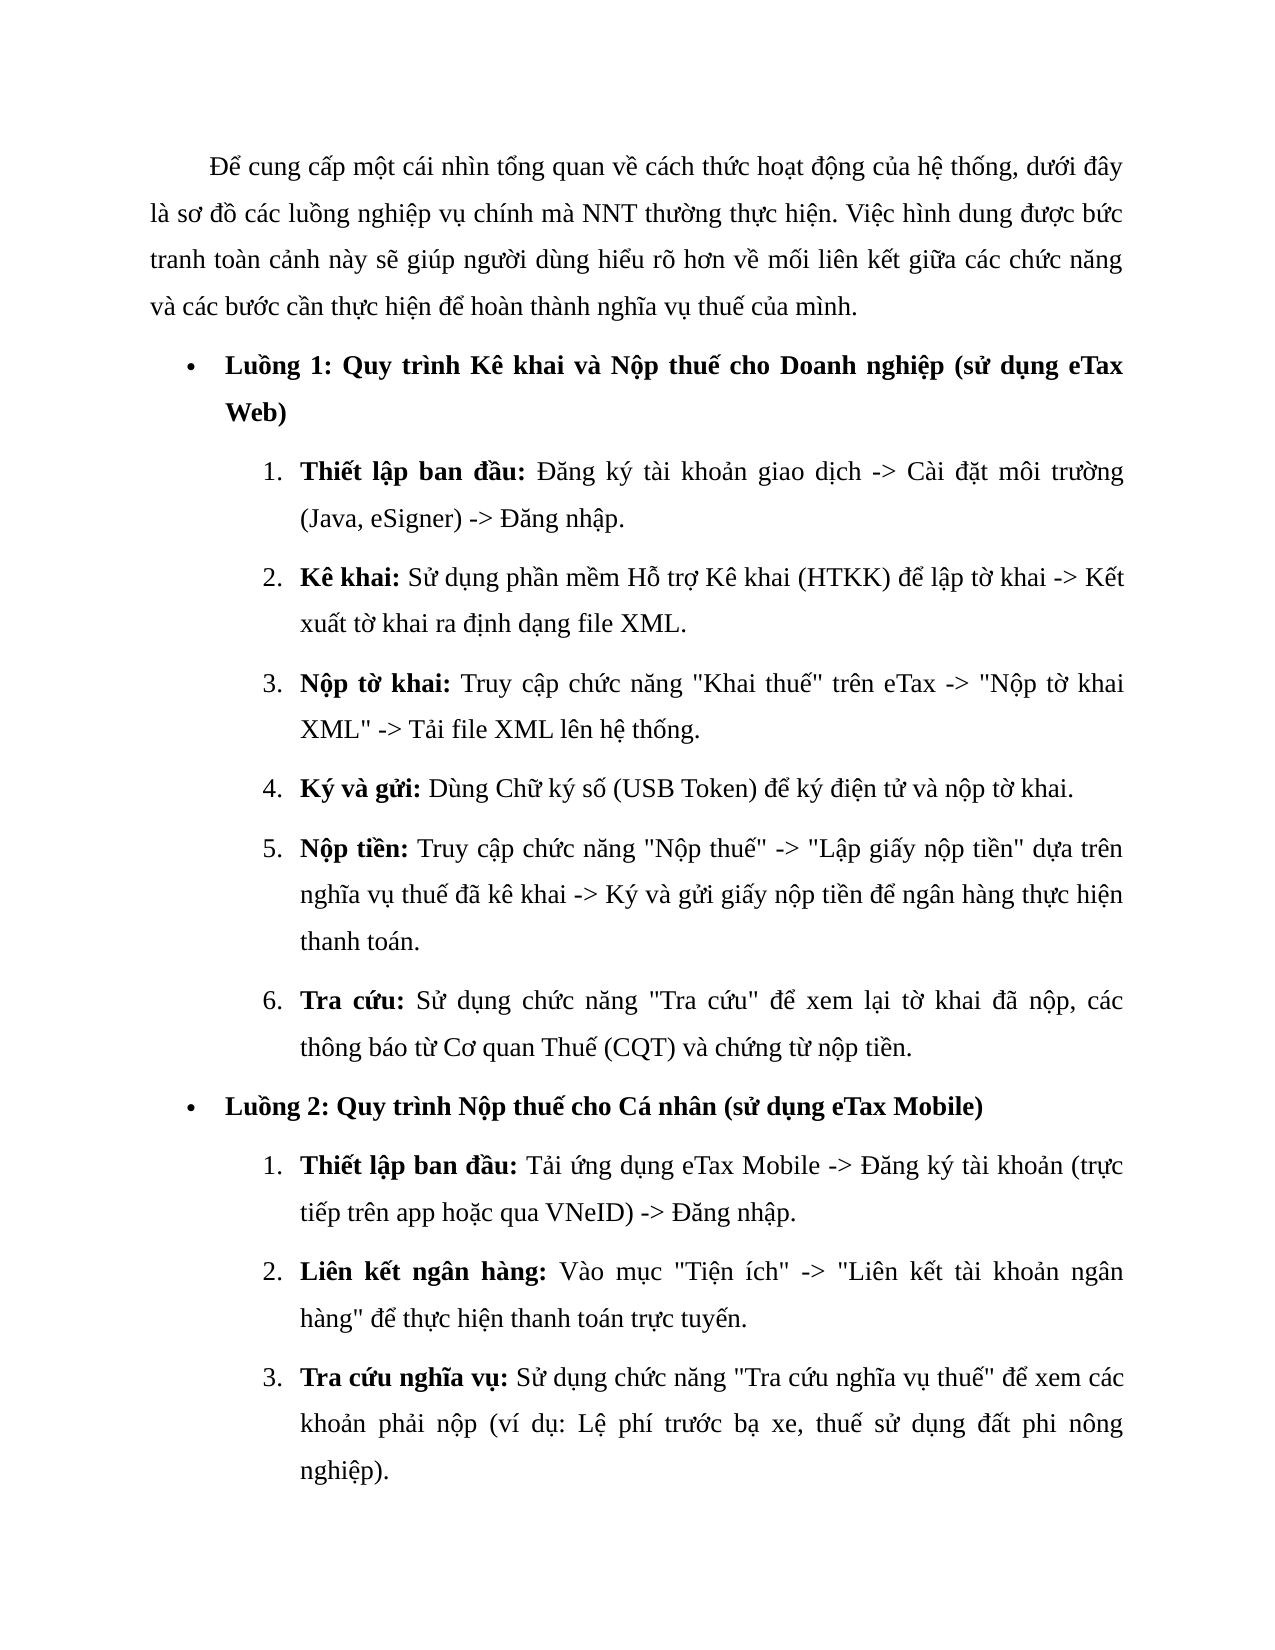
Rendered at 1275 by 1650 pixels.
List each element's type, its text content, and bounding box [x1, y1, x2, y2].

list Kê khai: Sử dụng phần mềm Hỗ trợ Kê khai (HTKK) để lập tờ khai -> Kết xuất tờ khai ra định dạng file XML. [262, 561, 1125, 639]
list Thiết lập ban đầu: Đăng ký tài khoản giao dịch -> Cài đặt môi trường (Java, eSigner) -> Đăng nhập. [262, 455, 1125, 533]
list Luồng 2: Quy trình Nộp thuế cho Cá nhân (sử dụng eTax Mobile) [187, 1090, 1125, 1121]
list Liên kết ngân hàng: Vào mục "Tiện ích" -> "Liên kết tài khoản ngân hàng" để thực hiện thanh toán trực tuyến. [262, 1255, 1125, 1333]
list Tra cứu: Sử dụng chức năng "Tra cứu" để xem lại tờ khai đã nộp, các thông báo từ Cơ quan Thuế (CQT) và chứng từ nộp tiền. [262, 984, 1125, 1062]
list Nộp tờ khai: Truy cập chức năng "Khai thuế" trên eTax -> "Nộp tờ khai XML" -> Tải file XML lên hệ thống. [262, 667, 1125, 744]
list Nộp tiền: Truy cập chức năng "Nộp thuế" -> "Lập giấy nộp tiền" dựa trên nghĩa vụ thuế đã kê khai -> Ký và gửi giấy nộp tiền để ngân hàng thực hiện thanh toán. [262, 832, 1125, 956]
list Tra cứu nghĩa vụ: Sử dụng chức năng "Tra cứu nghĩa vụ thuế" để xem các khoản phải nộp (ví dụ: Lệ phí trước bạ xe, thuế sử dụng đất phi nông nghiệp). [262, 1361, 1125, 1485]
list Ký và gửi: Dùng Chữ ký số (USB Token) để ký điện tử và nộp tờ khai. [262, 772, 1125, 804]
list Thiết lập ban đầu: Tải ứng dụng eTax Mobile -> Đăng ký tài khoản (trực tiếp trên app hoặc qua VNeID) -> Đăng nhập. [262, 1149, 1125, 1227]
list Luồng 1: Quy trình Kê khai và Nộp thuế cho Doanh nghiệp (sử dụng eTax Web) [187, 349, 1125, 427]
text Để cung cấp một cái nhìn tổng quan về cách thức hoạt động của hệ thống, dưới đây là sơ đồ các luồng nghiệp vụ chính mà NNT thường thực hiện. Việc hình dung được bức tranh toàn cảnh này sẽ giúp người dùng hiểu rõ hơn về mối liên kết giữa các chức năng và các bước cần thực hiện để hoàn thành nghĩa vụ thuế của mình. [150, 150, 1125, 321]
